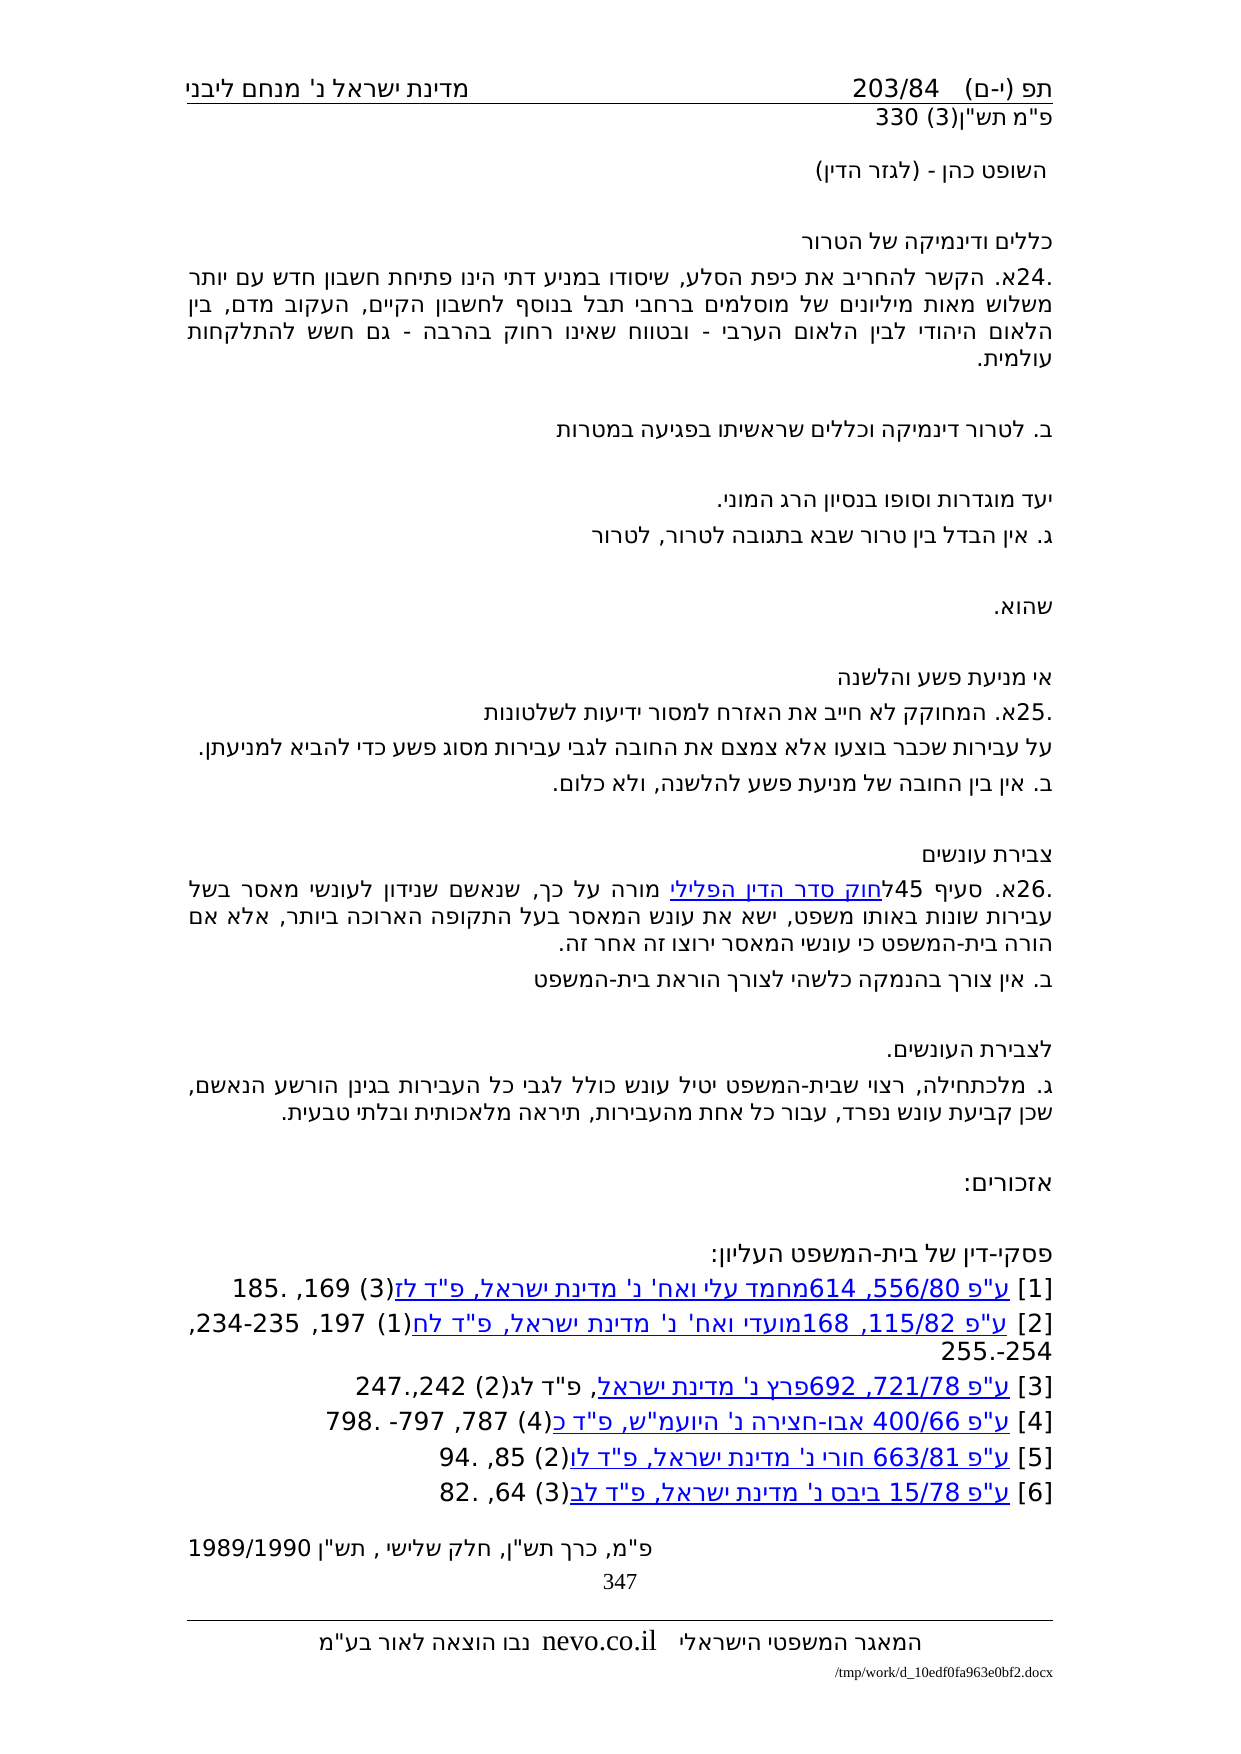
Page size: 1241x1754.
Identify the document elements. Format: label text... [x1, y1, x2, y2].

text [2] ע"פ 115/82, 168מועדי ואח' נ' מדינת ישראל, פ"ד לח(1) 197, 234-235, 254-.255 [187, 1311, 1053, 1365]
text .25א. המחוקק לא חייב את האזרח למסור ידיעות לשלטונות [187, 699, 1053, 726]
text יעד מוגדרות וסופו בנסיון הרג המוני. [187, 486, 1053, 513]
text על עבירות שכבר בוצעו אלא צמצם את החובה לגבי עבירות מסוג פשע כדי להביא למניעתן. [187, 734, 1053, 761]
text אי מניעת פשע והלשנה [187, 663, 1053, 690]
text ב. לטרור דינמיקה וכללים שראשיתו בפגיעה במטרות [187, 415, 1053, 442]
text לצבירת העונשים. [187, 1036, 1053, 1063]
text שהוא. [187, 592, 1053, 619]
text כללים ודינמיקה של הטרור [187, 228, 1053, 255]
text השופט כהן - (לגזר הדין) [187, 157, 1053, 184]
text פסקי-דין של בית-המשפט העליון: [187, 1240, 1053, 1267]
text ב. אין בין החובה של מניעת פשע להלשנה, ולא כלום. [187, 769, 1053, 797]
text אזכורים: [187, 1169, 1053, 1197]
text [3] ע"פ 721/78, 692פרץ נ' מדינת ישראל, פ"ד לג(2) 242,.247 [187, 1374, 1053, 1401]
text [5] ע"פ 663/81 חורי נ' מדינת ישראל, פ"ד לו(2) 85, .94 [187, 1444, 1053, 1472]
text [4] ע"פ 400/66 אבו-חצירה נ' היועמ"ש, פ"ד כ(4) 787, 797- .798 [187, 1409, 1053, 1436]
text ב. אין צורך בהנמקה כלשהי לצורך הוראת בית-המשפט [187, 965, 1053, 992]
text .26א. סעיף 45לחוק סדר הדין הפלילי מורה על כך, שנאשם שנידון לעונשי מאסר בשל עבירות שונות באותו משפט, ישא את עונש המאסר בעל התקופה הארוכה ביותר, אלא אם הורה בית-המשפט כי עונשי המאסר ירוצו זה אחר זה. [187, 876, 1053, 957]
text ג. אין הבדל בין טרור שבא בתגובה לטרור, לטרור [187, 522, 1053, 549]
text [6] ע"פ 15/78 ביבס נ' מדינת ישראל, פ"ד לב(3) 64, .82 [187, 1480, 1053, 1507]
text .24א. הקשר להחריב את כיפת הסלע, שיסודו במניע דתי הינו פתיחת חשבון חדש עם יותר משלוש מאות מיליונים של מוסלמים ברחבי תבל בנוסף לחשבון הקיים, העקוב מדם, בין הלאום היהודי לבין הלאום הערבי - ובטווח שאינו רחוק בהרבה - גם חשש להתלקחות עולמית. [187, 263, 1053, 372]
text צבירת עונשים [187, 840, 1053, 867]
text [1] ע"פ 556/80, 614מחמד עלי ואח' נ' מדינת ישראל, פ"ד לז(3) 169, .185 [187, 1276, 1053, 1303]
text ג. מלכתחילה, רצוי שבית-המשפט יטיל עונש כולל לגבי כל העבירות בגינן הורשע הנאשם, שכן קביעת עונש נפרד, עבור כל אחת מהעבירות, תיראה מלאכותית ובלתי טבעית. [187, 1072, 1053, 1126]
